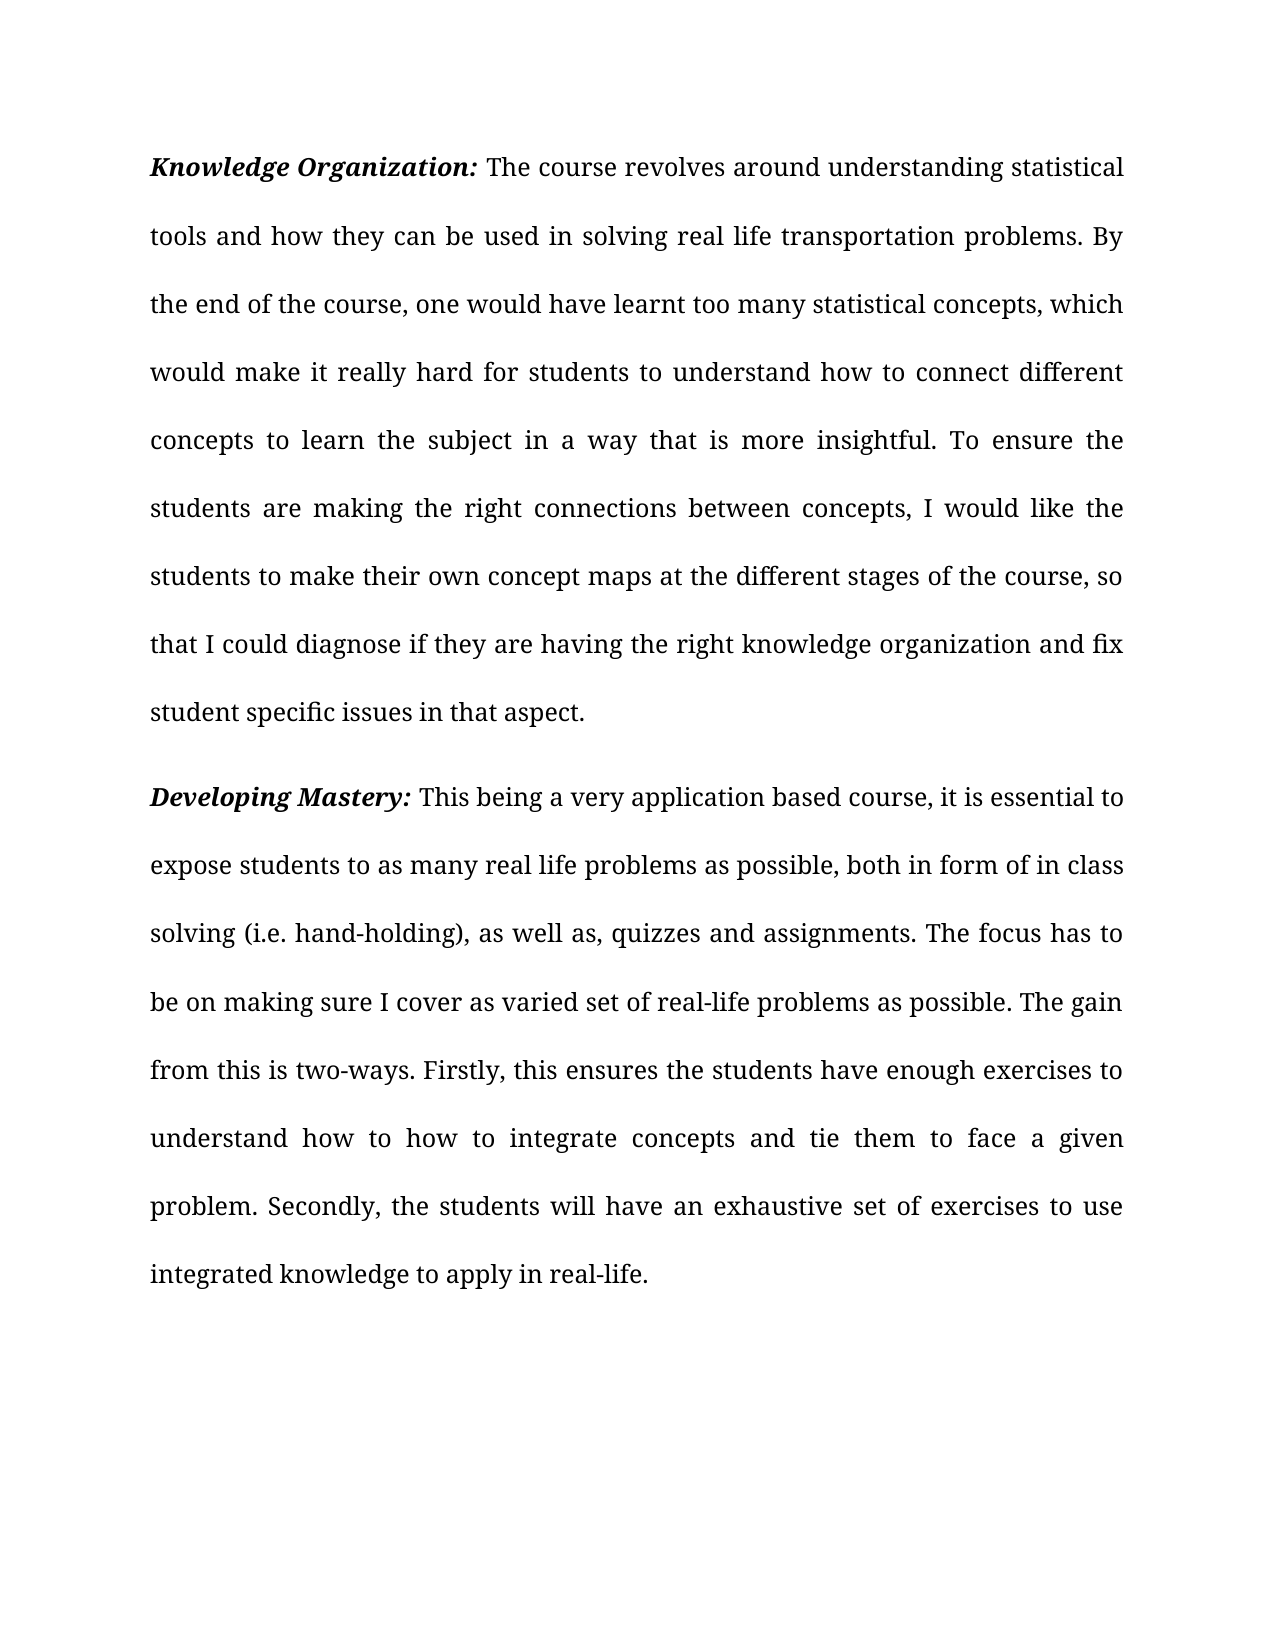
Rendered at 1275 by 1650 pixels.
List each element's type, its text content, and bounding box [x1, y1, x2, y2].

text Knowledge Organization: The course revolves around understanding statistical tools and how they can be used in solving real life transportation problems. By the end of the course, one would have learnt too many statistical concepts, which would make it really hard for students to understand how to connect different concepts to learn the subject in a way that is more insightful. To ensure the students are making the right connections between concepts, I would like the students to make their own concept maps at the different stages of the course, so that I could diagnose if they are having the right knowledge organization and fix student specific issues in that aspect. [150, 150, 1125, 729]
text Developing Mastery: This being a very application based course, it is essential to expose students to as many real life problems as possible, both in form of in class solving (i.e. hand-holding), as well as, quizzes and assignments. The focus has to be on making sure I cover as varied set of real-life problems as possible. The gain from this is two-ways. Firstly, this ensures the students have enough exercises to understand how to how to integrate concepts and tie them to face a given problem. Secondly, the students will have an exhaustive set of exercises to use integrated knowledge to apply in real-life. [150, 780, 1125, 1291]
